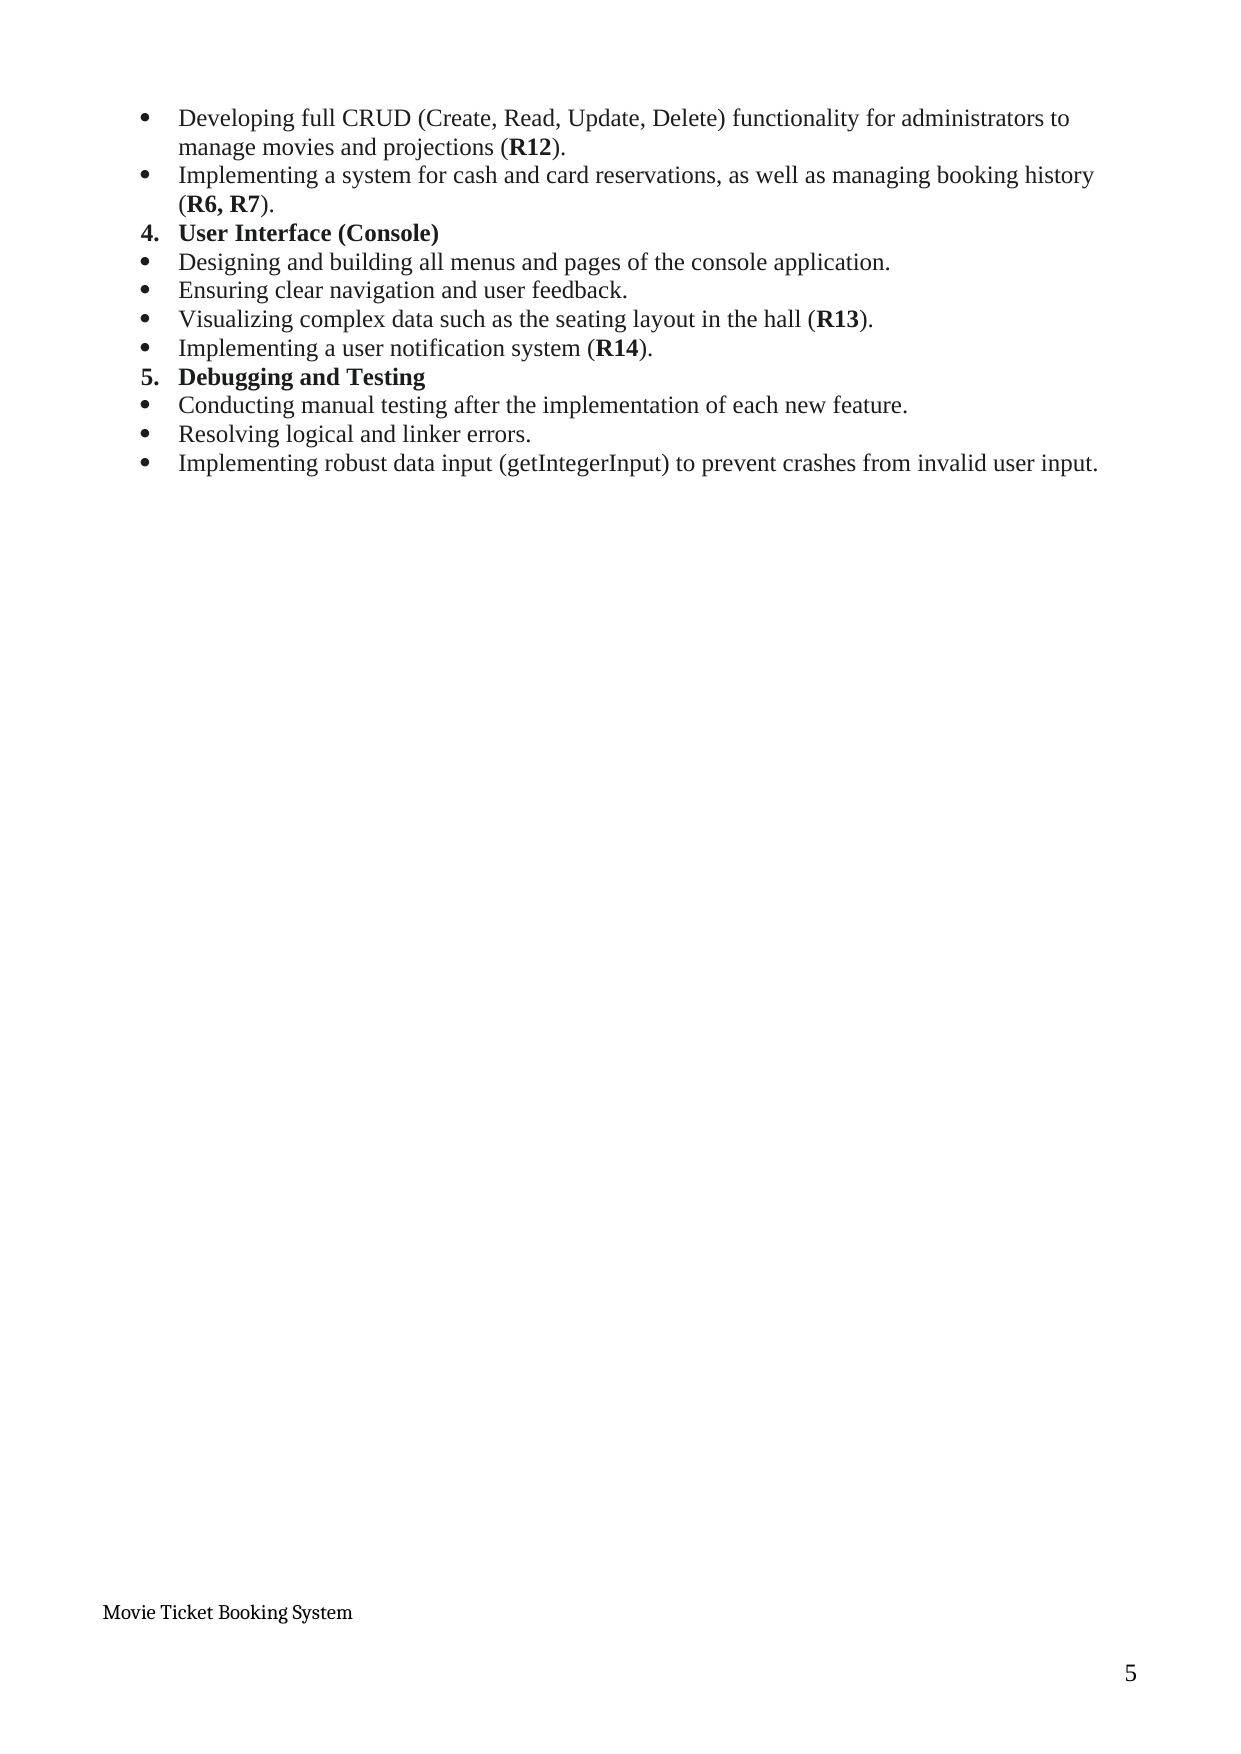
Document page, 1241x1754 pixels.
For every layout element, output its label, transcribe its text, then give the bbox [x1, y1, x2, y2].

list Ensuring clear navigation and user feedback. [141, 276, 1137, 304]
list User Interface (Console) [141, 218, 1137, 247]
list Conducting manual testing after the implementation of each new feature. [141, 391, 1137, 419]
list Debugging and Testing [141, 362, 1137, 391]
list Implementing a user notification system (R14). [141, 333, 1137, 362]
list Implementing robust data input (getIntegerInput) to prevent crashes from invalid user input. [141, 448, 1137, 477]
list Resolving logical and linker errors. [141, 419, 1137, 448]
list Designing and building all menus and pages of the console application. [141, 247, 1137, 276]
list Visualizing complex data such as the seating layout in the hall (R13). [141, 304, 1137, 333]
list Developing full CRUD (Create, Read, Update, Delete) functionality for administrators to manage movies and projections (R12). [141, 103, 1137, 161]
list Implementing a system for cash and card reservations, as well as managing booking history (R6, R7). [141, 161, 1137, 218]
